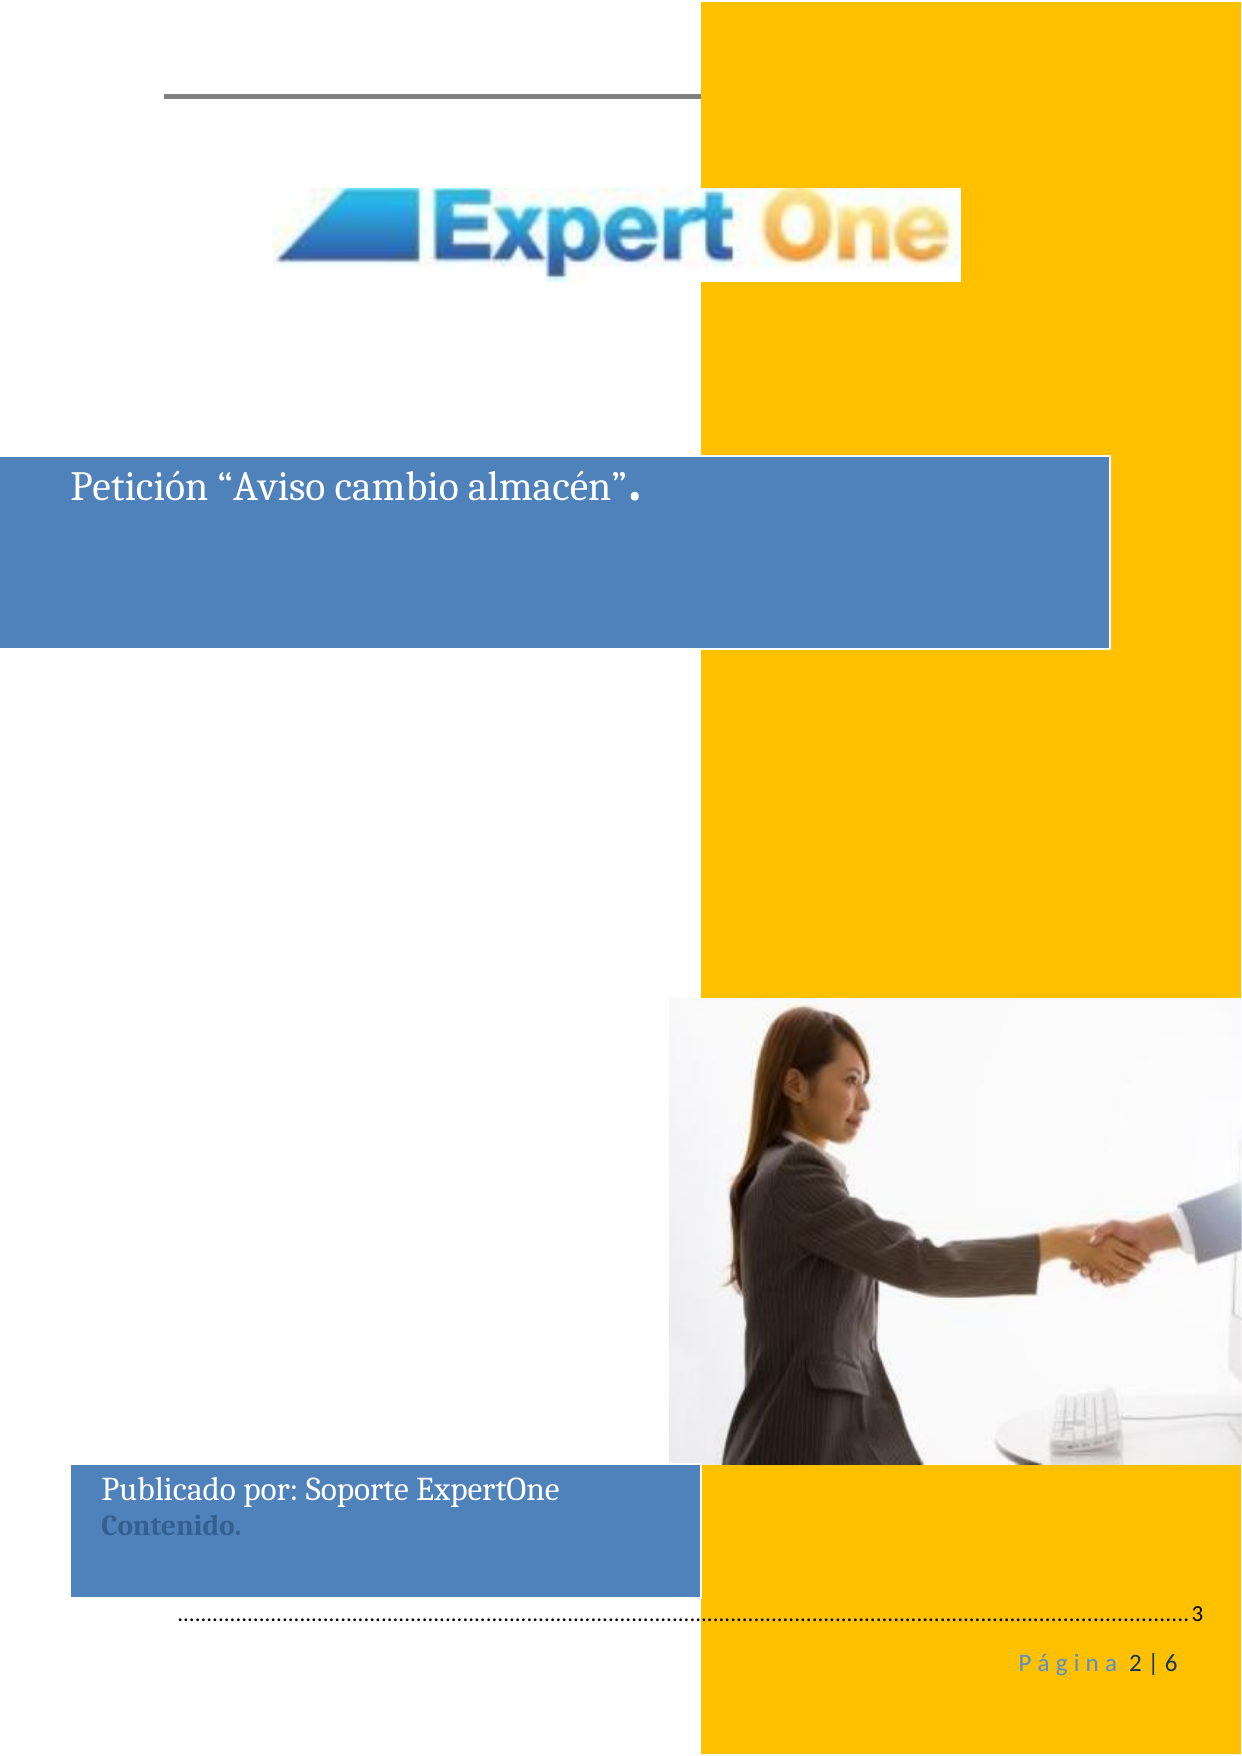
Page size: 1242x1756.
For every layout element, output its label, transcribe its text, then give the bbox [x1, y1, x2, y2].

picture [669, 998, 1242, 1465]
text Publicado por: Soporte ExpertOne Contenido. [101, 1470, 589, 1542]
text Fecha: 21.12.2023 [101, 1432, 1204, 1470]
title Petición “Aviso cambio almacén”. [70, 432, 1038, 519]
picture [273, 188, 961, 282]
